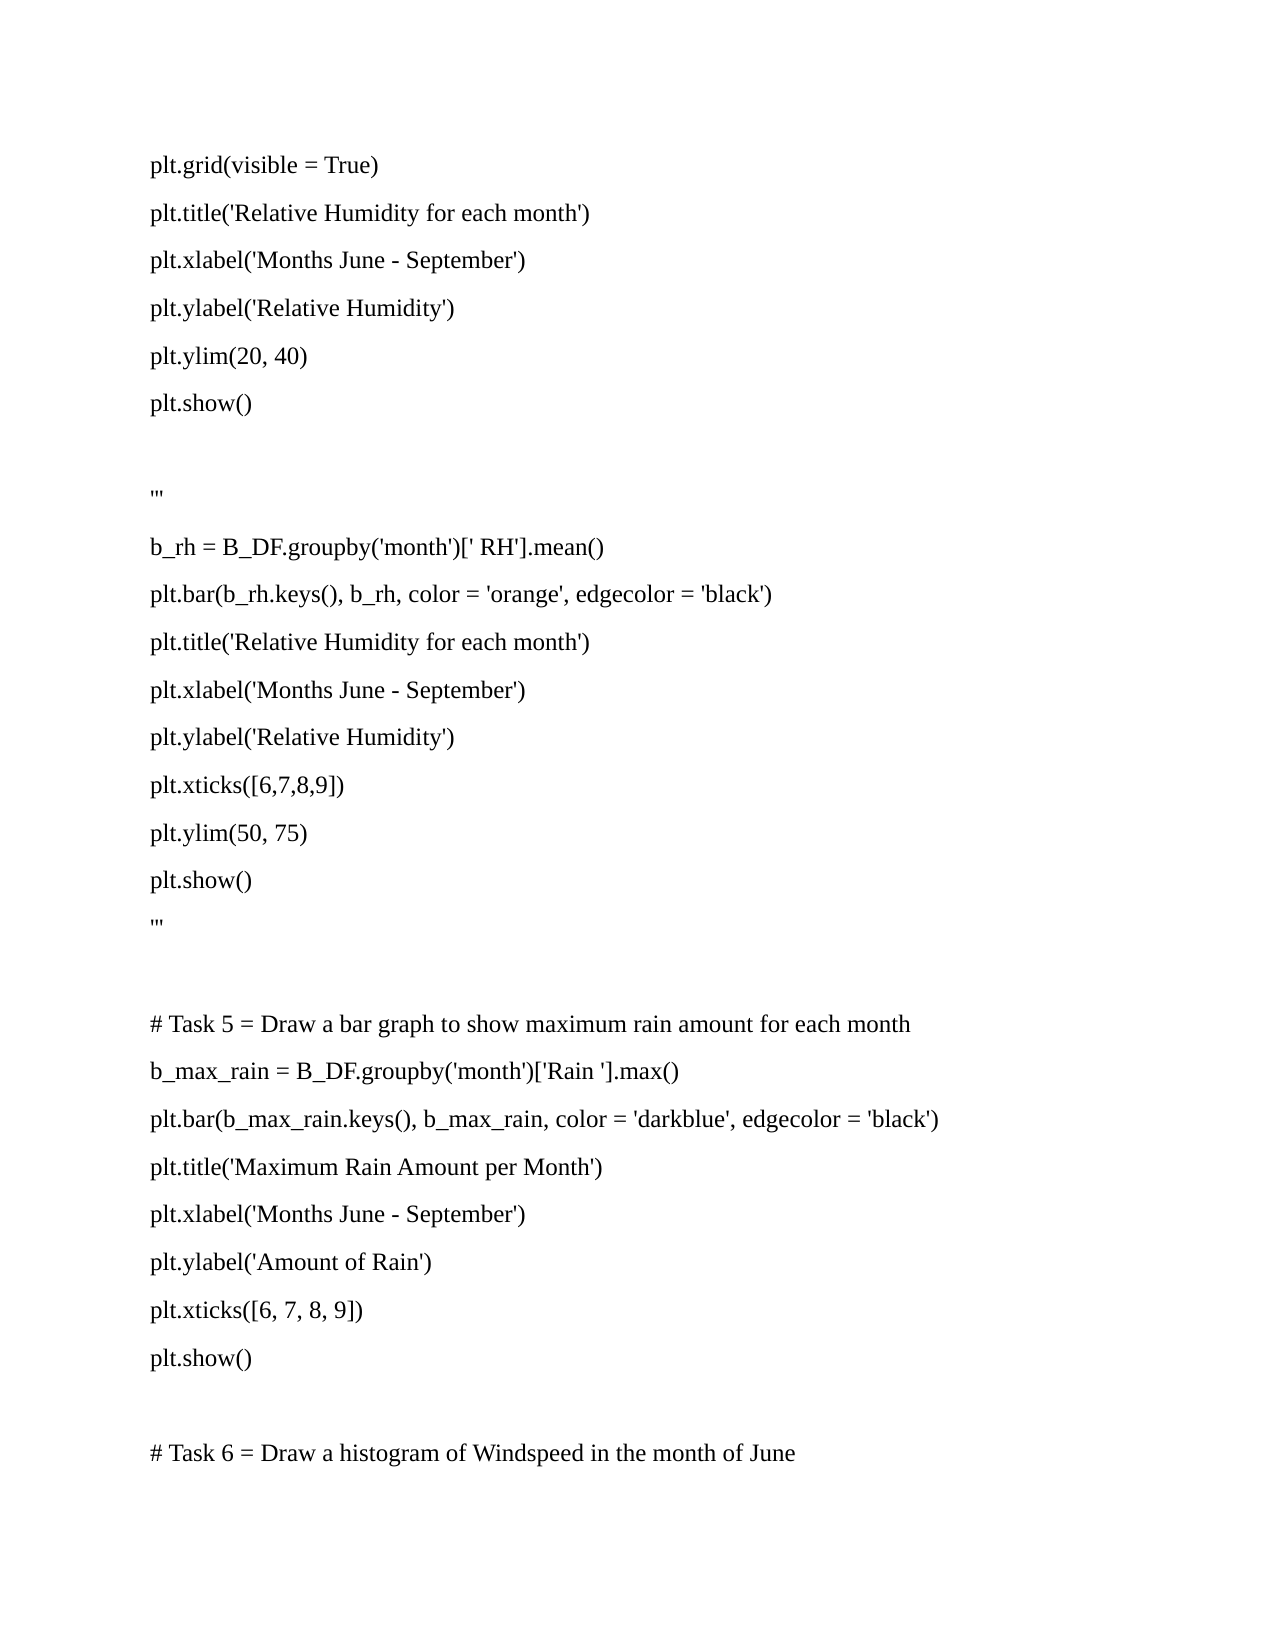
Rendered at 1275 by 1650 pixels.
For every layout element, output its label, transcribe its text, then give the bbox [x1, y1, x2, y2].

text plt.show() [150, 388, 1125, 417]
text plt.xticks([6,7,8,9]) [150, 770, 1125, 799]
text plt.title('Relative Humidity for each month') [150, 627, 1125, 656]
text plt.bar(b_rh.keys(), b_rh, color = 'orange', edgecolor = 'black') [150, 579, 1125, 608]
text plt.title('Relative Humidity for each month') [150, 198, 1125, 226]
text plt.show() [150, 866, 1125, 894]
text # Task 6 = Draw a histogram of Windspeed in the month of June [150, 1438, 1125, 1467]
text plt.title('Maximum Rain Amount per Month') [150, 1152, 1125, 1181]
text plt.grid(visible = True) [150, 150, 1125, 179]
text plt.ylabel('Relative Humidity') [150, 722, 1125, 751]
text ''' [150, 913, 1125, 942]
text plt.ylabel('Amount of Rain') [150, 1247, 1125, 1276]
text plt.xlabel('Months June - September') [150, 245, 1125, 274]
text b_rh = B_DF.groupby('month')[' RH'].mean() [150, 532, 1125, 560]
text plt.xlabel('Months June - September') [150, 675, 1125, 703]
text plt.ylabel('Relative Humidity') [150, 293, 1125, 322]
text # Task 5 = Draw a bar graph to show maximum rain amount for each month [150, 1009, 1125, 1037]
text plt.xticks([6, 7, 8, 9]) [150, 1295, 1125, 1324]
text plt.show() [150, 1343, 1125, 1371]
text plt.ylim(50, 75) [150, 818, 1125, 847]
text plt.bar(b_max_rain.keys(), b_max_rain, color = 'darkblue', edgecolor = 'black') [150, 1104, 1125, 1133]
text plt.xlabel('Months June - September') [150, 1199, 1125, 1228]
text ''' [150, 484, 1125, 513]
text plt.ylim(20, 40) [150, 341, 1125, 369]
text b_max_rain = B_DF.groupby('month')['Rain '].max() [150, 1056, 1125, 1085]
